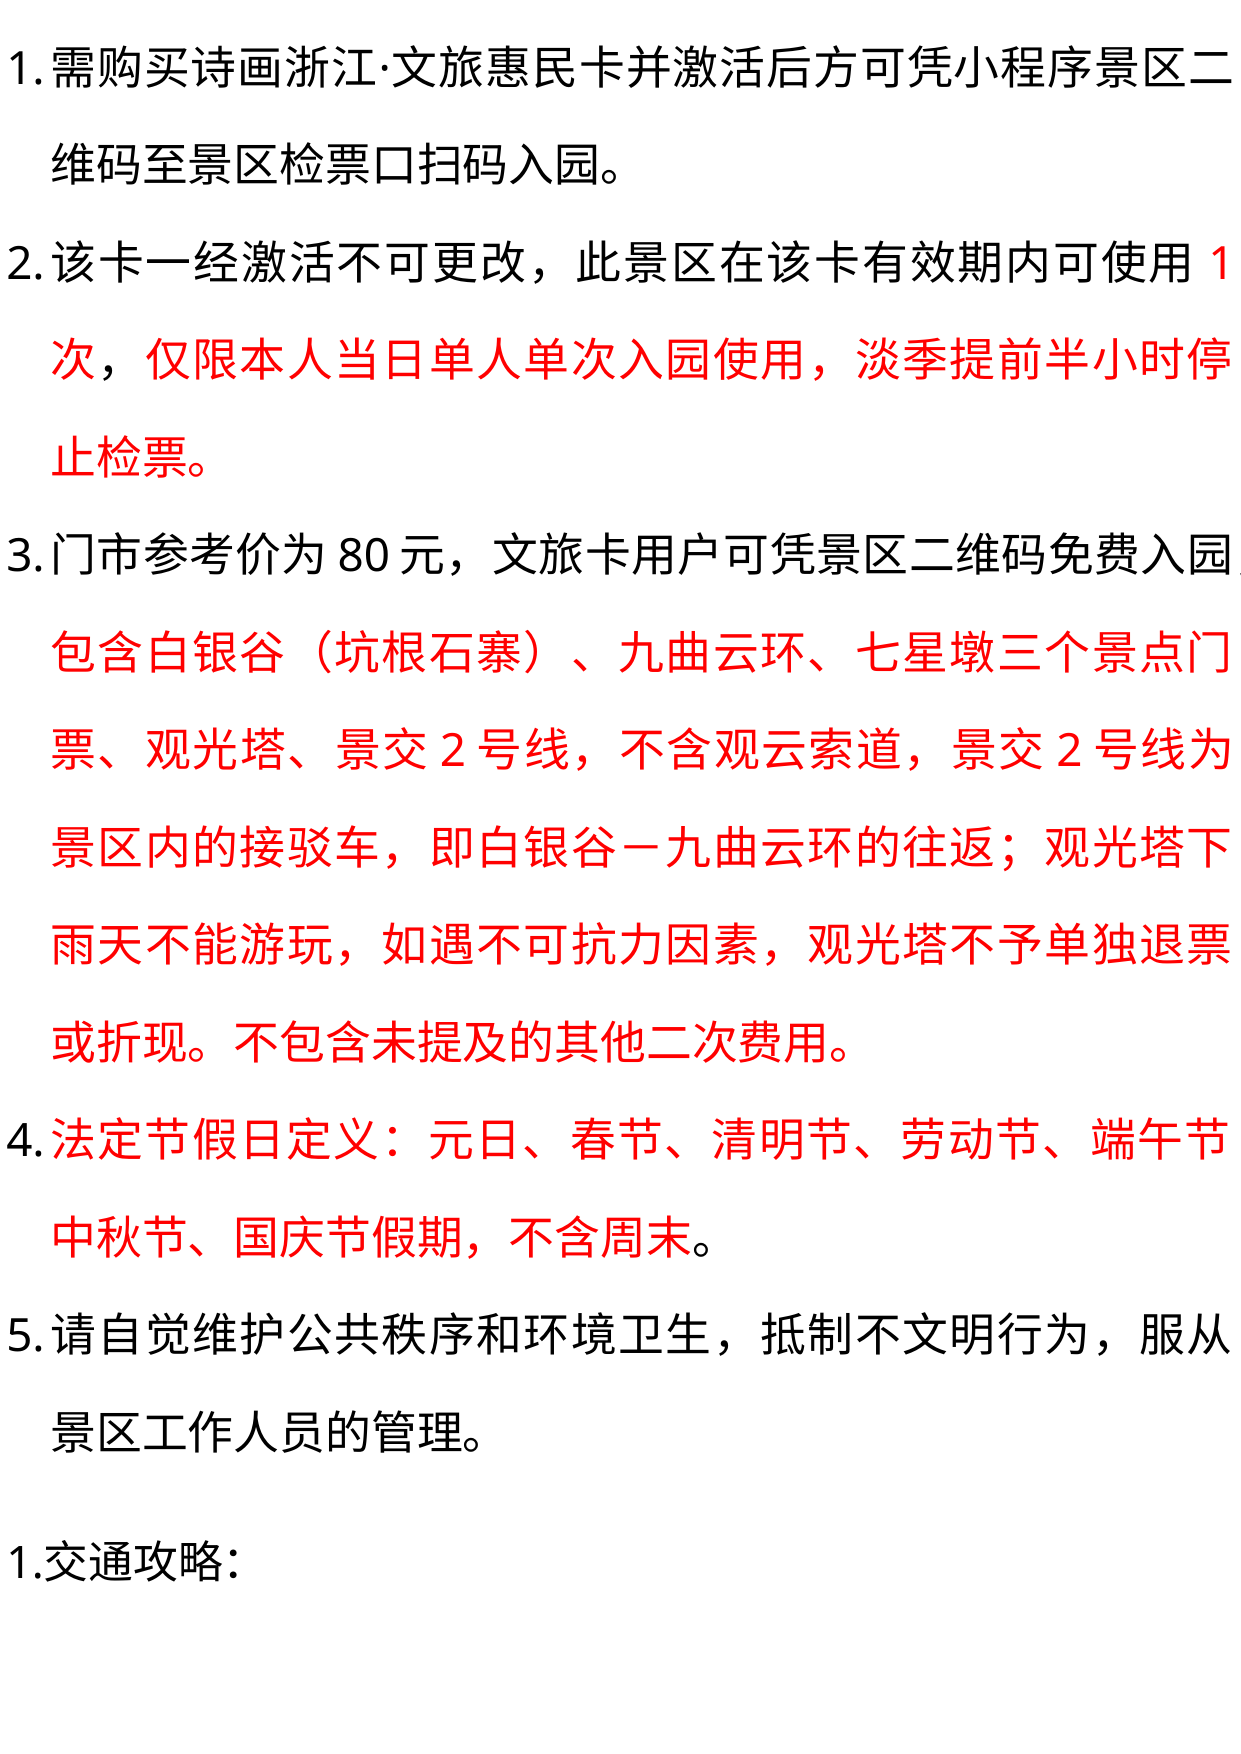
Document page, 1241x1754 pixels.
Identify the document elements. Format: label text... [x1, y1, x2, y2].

list 1.交通攻略： [6, 1511, 1234, 1608]
list 法定节假日定义：元日、春节、清明节、劳动节、端午节、中秋节、国庆节假期，不含周末。 [6, 1088, 1234, 1283]
list 该卡一经激活不可更改，此景区在该卡有效期内可使用1次，仅限本人当日单人单次入园使用，淡季提前半小时停止检票。 [6, 211, 1234, 503]
list 门市参考价为80元，文旅卡用户可凭景区二维码免费入园，包含白银谷（坑根石寨）、九曲云环、七星墩三个景点门票、观光塔、景交2号线，不含观云索道，景交2号线为景区内的接驳车，即白银谷－九曲云环的往返；观光塔下雨天不能游玩，如遇不可抗力因素，观光塔不予单独退票或折现。不包含未提及的其他二次费用。 [6, 503, 1234, 1088]
list 请自觉维护公共秩序和环境卫生，抵制不文明行为，服从景区工作人员的管理。 [6, 1283, 1234, 1478]
list 需购买诗画浙江·文旅惠民卡并激活后方可凭小程序景区二维码至景区检票口扫码入园。 [6, 16, 1234, 211]
